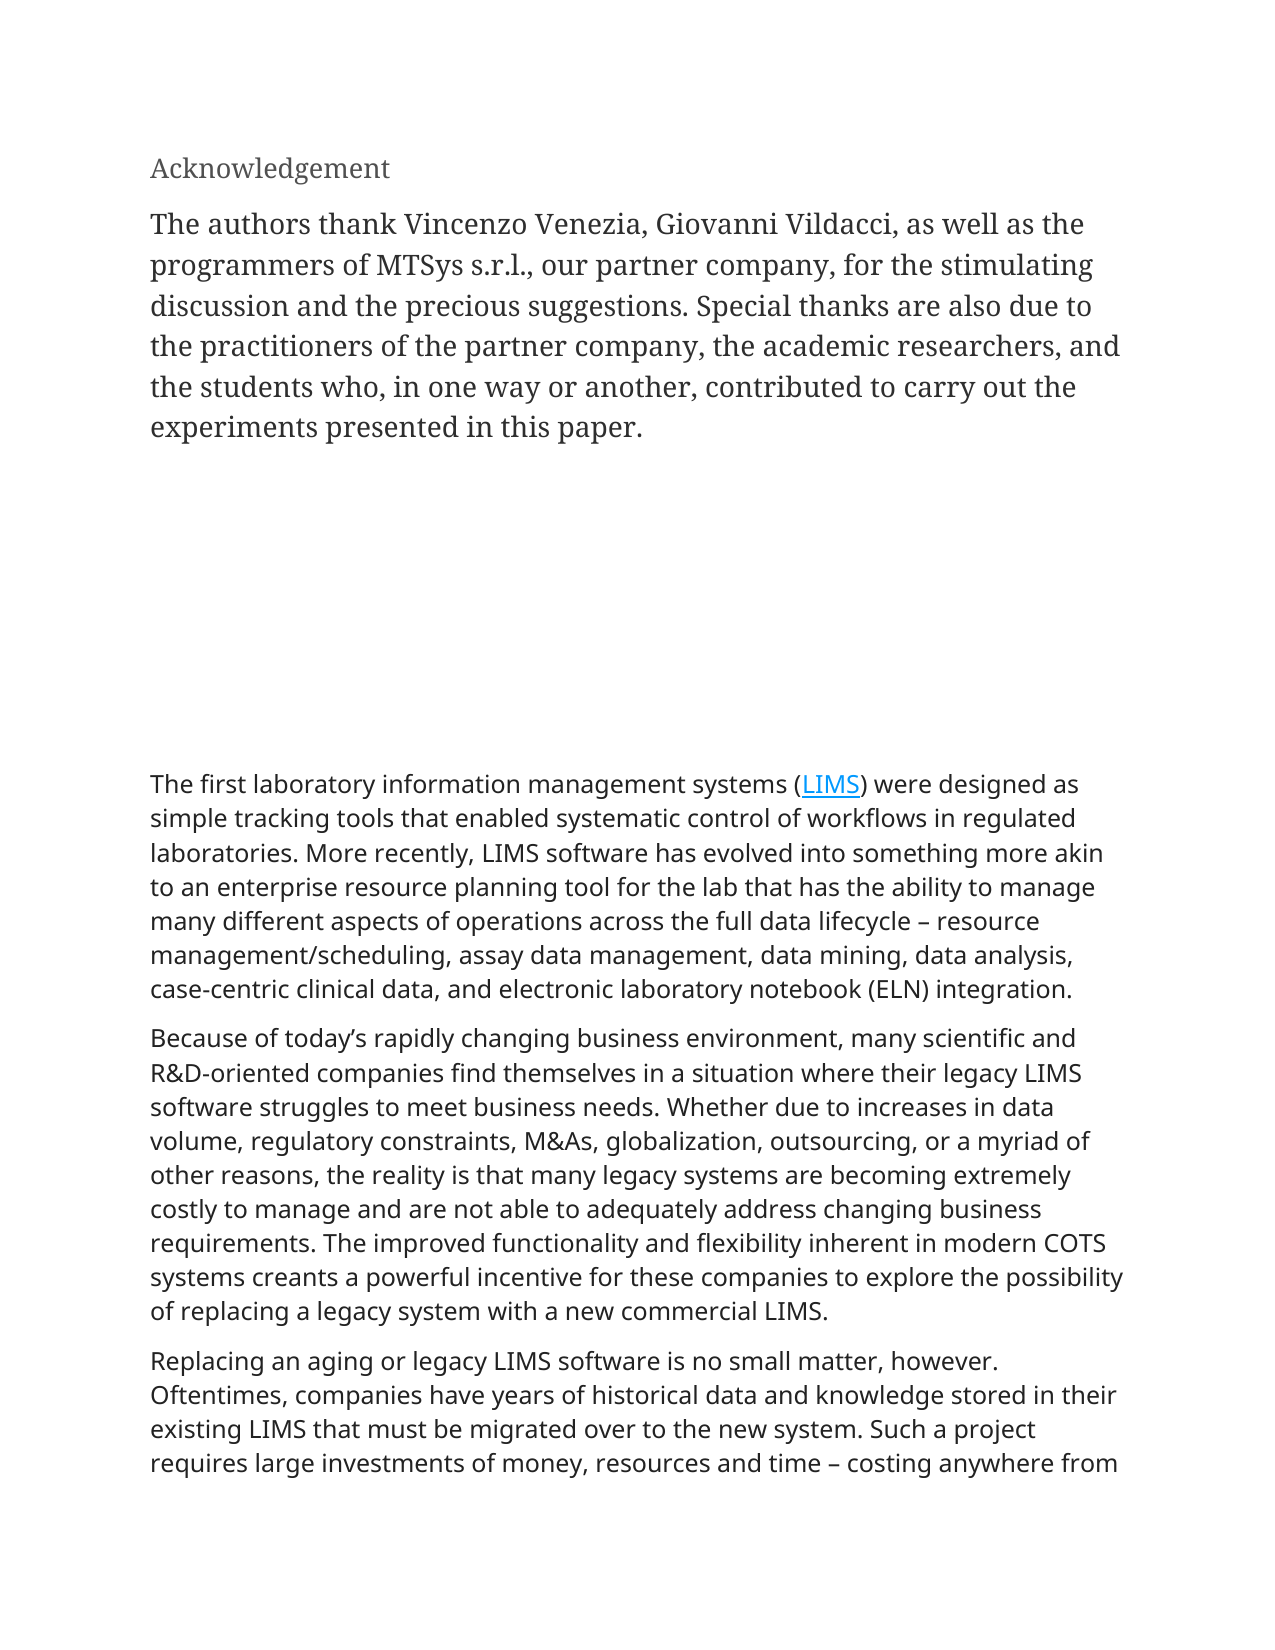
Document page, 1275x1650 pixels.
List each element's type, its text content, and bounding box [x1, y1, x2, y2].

subtitle Acknowledgement [150, 150, 1125, 187]
text The first laboratory information management systems (LIMS) were designed as simple tracking tools that enabled systematic control of workflows in regulated laboratories. More recently, LIMS software has evolved into something more akin to an enterprise resource planning tool for the lab that has the ability to manage many different aspects of operations across the full data lifecycle – resource management/scheduling, assay data management, data mining, data analysis, case-centric clinical data, and electronic laboratory notebook (ELN) integration. [150, 767, 1125, 1006]
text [150, 1343, 1125, 1479]
text Because of today’s rapidly changing business environment, many scientific and R&D-oriented companies find themselves in a situation where their legacy LIMS software struggles to meet business needs. Whether due to increases in data volume, regulatory constraints, M&As, globalization, outsourcing, or a myriad of other reasons, the reality is that many legacy systems are becoming extremely costly to manage and are not able to adequately address changing business requirements. The improved functionality and flexibility inherent in modern COTS systems creants a powerful incentive for these companies to explore the possibility of replacing a legacy system with a new commercial LIMS. [150, 1021, 1125, 1328]
text The authors thank Vincenzo Venezia, Giovanni Vildacci, as well as the programmers of MTSys s.r.l., our partner company, for the stimulating discussion and the precious suggestions. Special thanks are also due to the practitioners of the partner company, the academic researchers, and the students who, in one way or another, contributed to carry out the experiments presented in this paper. [150, 202, 1125, 446]
